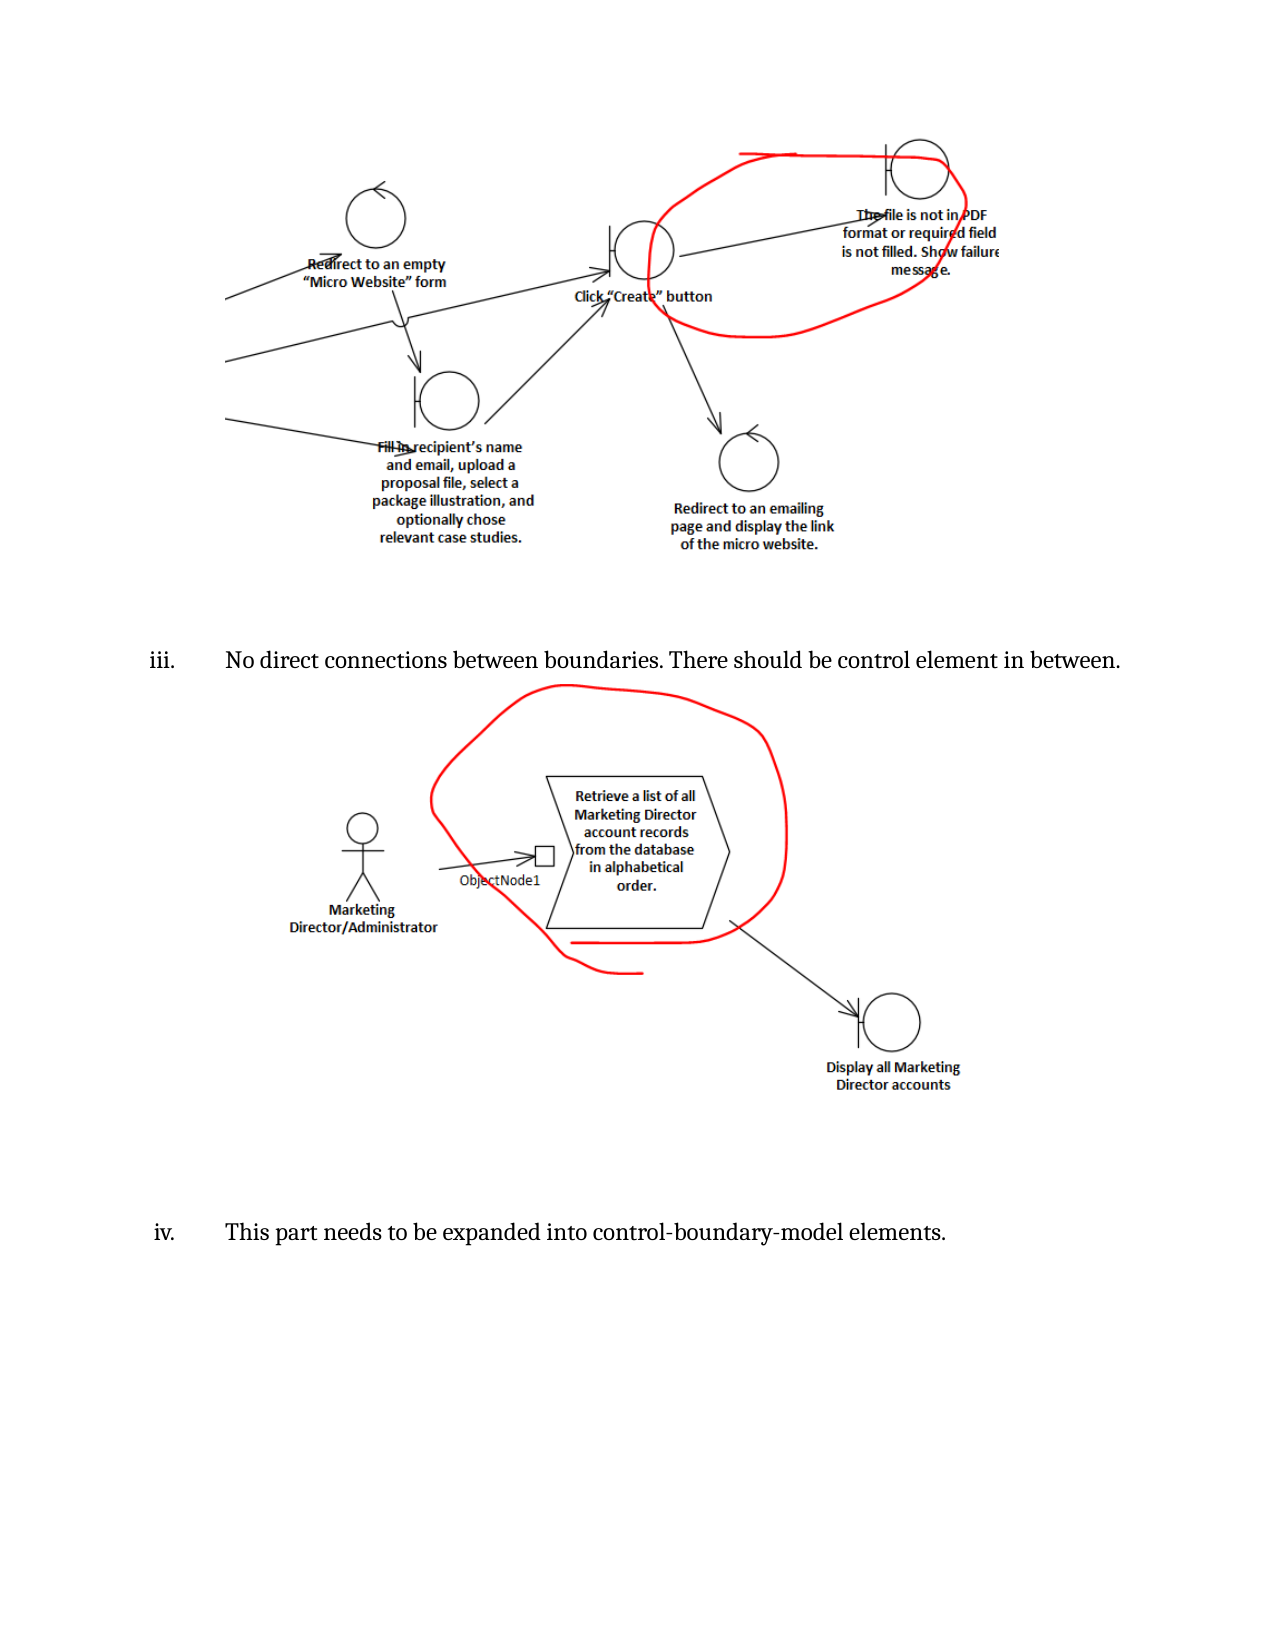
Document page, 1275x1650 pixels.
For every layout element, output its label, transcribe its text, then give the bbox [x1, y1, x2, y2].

list No direct connections between boundaries. There should be control element in between. [175, 642, 1200, 679]
picture [225, 75, 999, 614]
list This part needs to be expanded into control-boundary-model elements. [175, 1213, 1200, 1251]
picture [225, 683, 1050, 1175]
